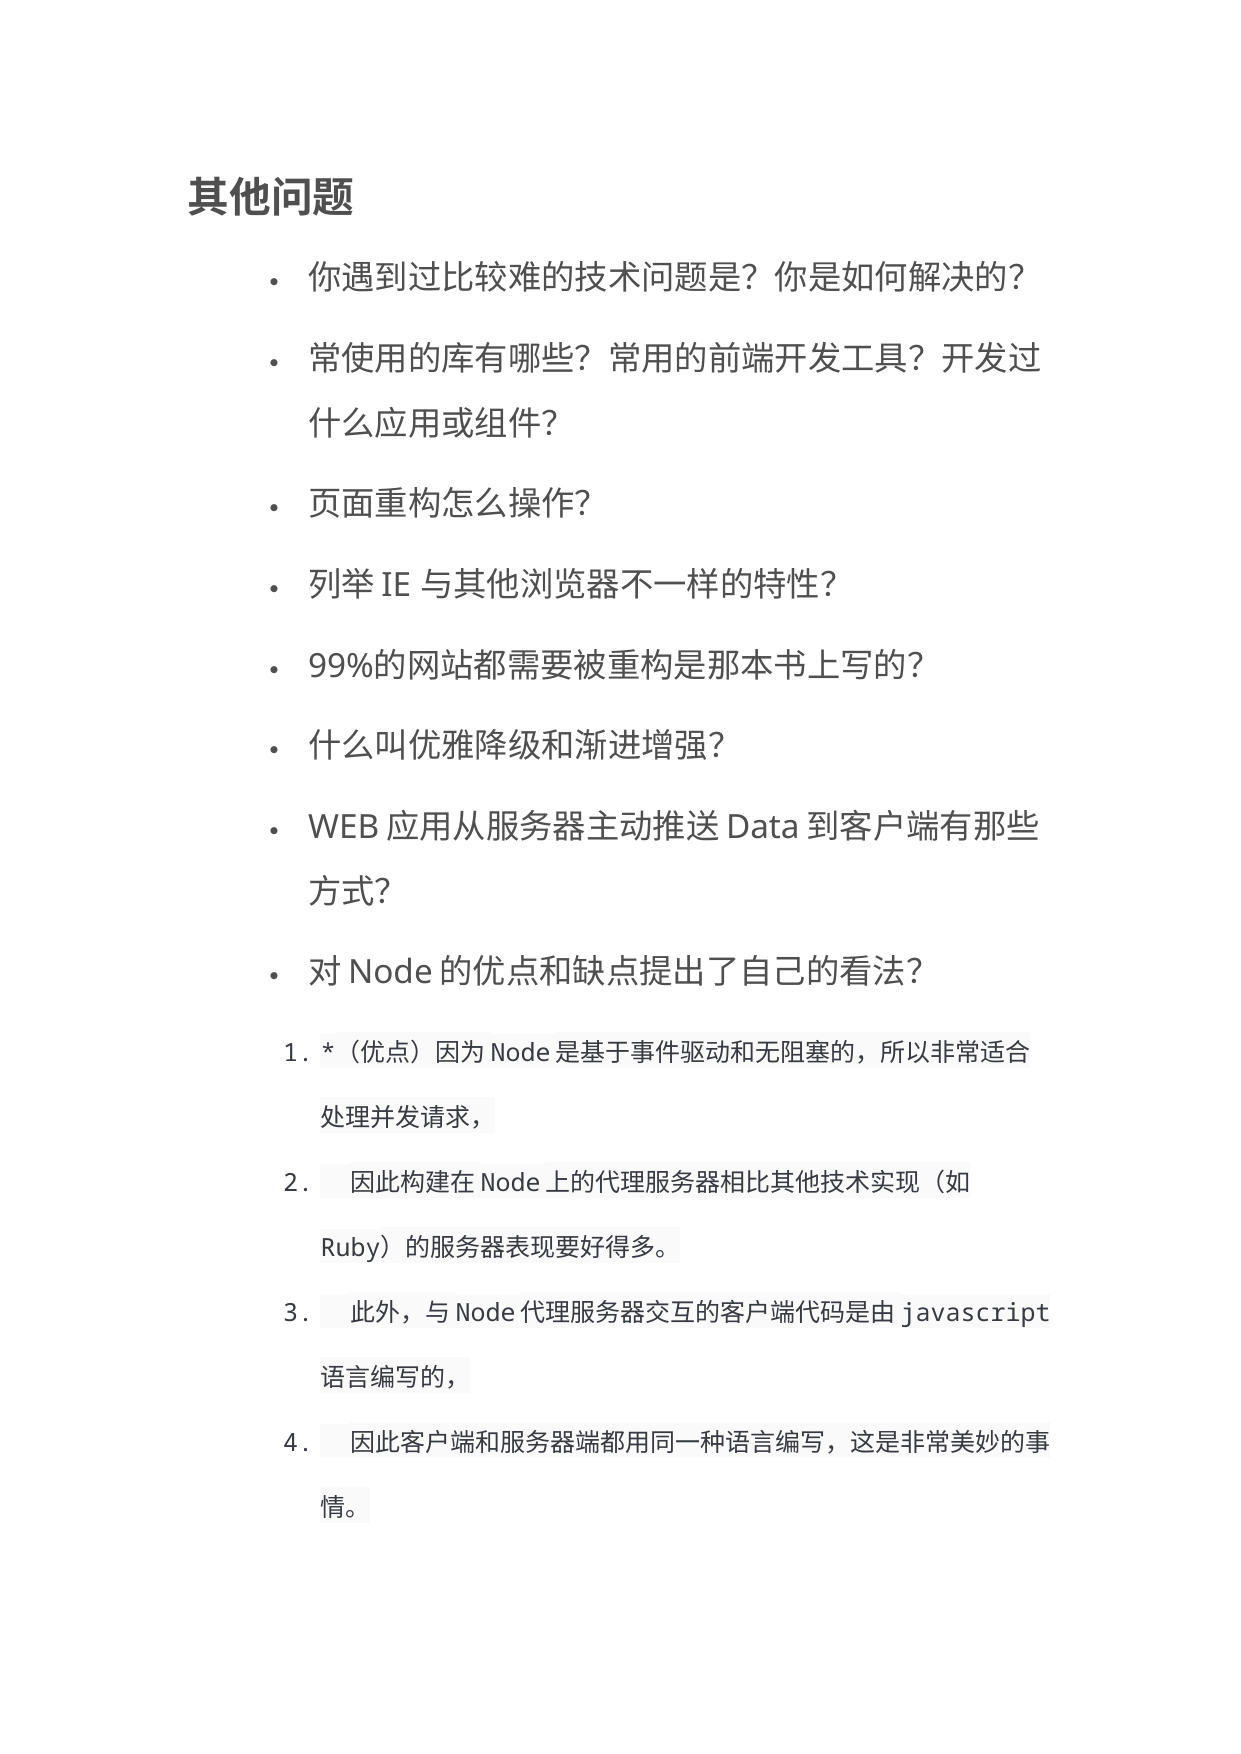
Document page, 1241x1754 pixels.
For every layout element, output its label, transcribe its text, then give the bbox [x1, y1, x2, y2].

list 什么叫优雅降级和渐进增强？ [270, 711, 1053, 776]
list 99%的网站都需要被重构是那本书上写的？ [270, 630, 1053, 695]
list 你遇到过比较难的技术问题是？你是如何解决的？ [270, 243, 1053, 308]
list 页面重构怎么操作？ [270, 469, 1053, 534]
list 对Node的优点和缺点提出了自己的看法？ [270, 937, 1053, 1002]
list *（优点）因为Node是基于事件驱动和无阻塞的，所以非常适合处理并发请求， [283, 1018, 1053, 1148]
list 列举IE 与其他浏览器不一样的特性？ [270, 549, 1053, 614]
text 其他问题 [187, 162, 1053, 227]
list 因此客户端和服务器端都用同一种语言编写，这是非常美妙的事情。 [283, 1408, 1053, 1538]
list 常使用的库有哪些？常用的前端开发工具？开发过什么应用或组件？ [270, 323, 1053, 453]
list WEB应用从服务器主动推送Data到客户端有那些方式？ [270, 791, 1053, 921]
list 此外，与Node代理服务器交互的客户端代码是由javascript语言编写的， [283, 1278, 1053, 1408]
list 因此构建在Node上的代理服务器相比其他技术实现（如Ruby）的服务器表现要好得多。 [283, 1148, 1053, 1278]
